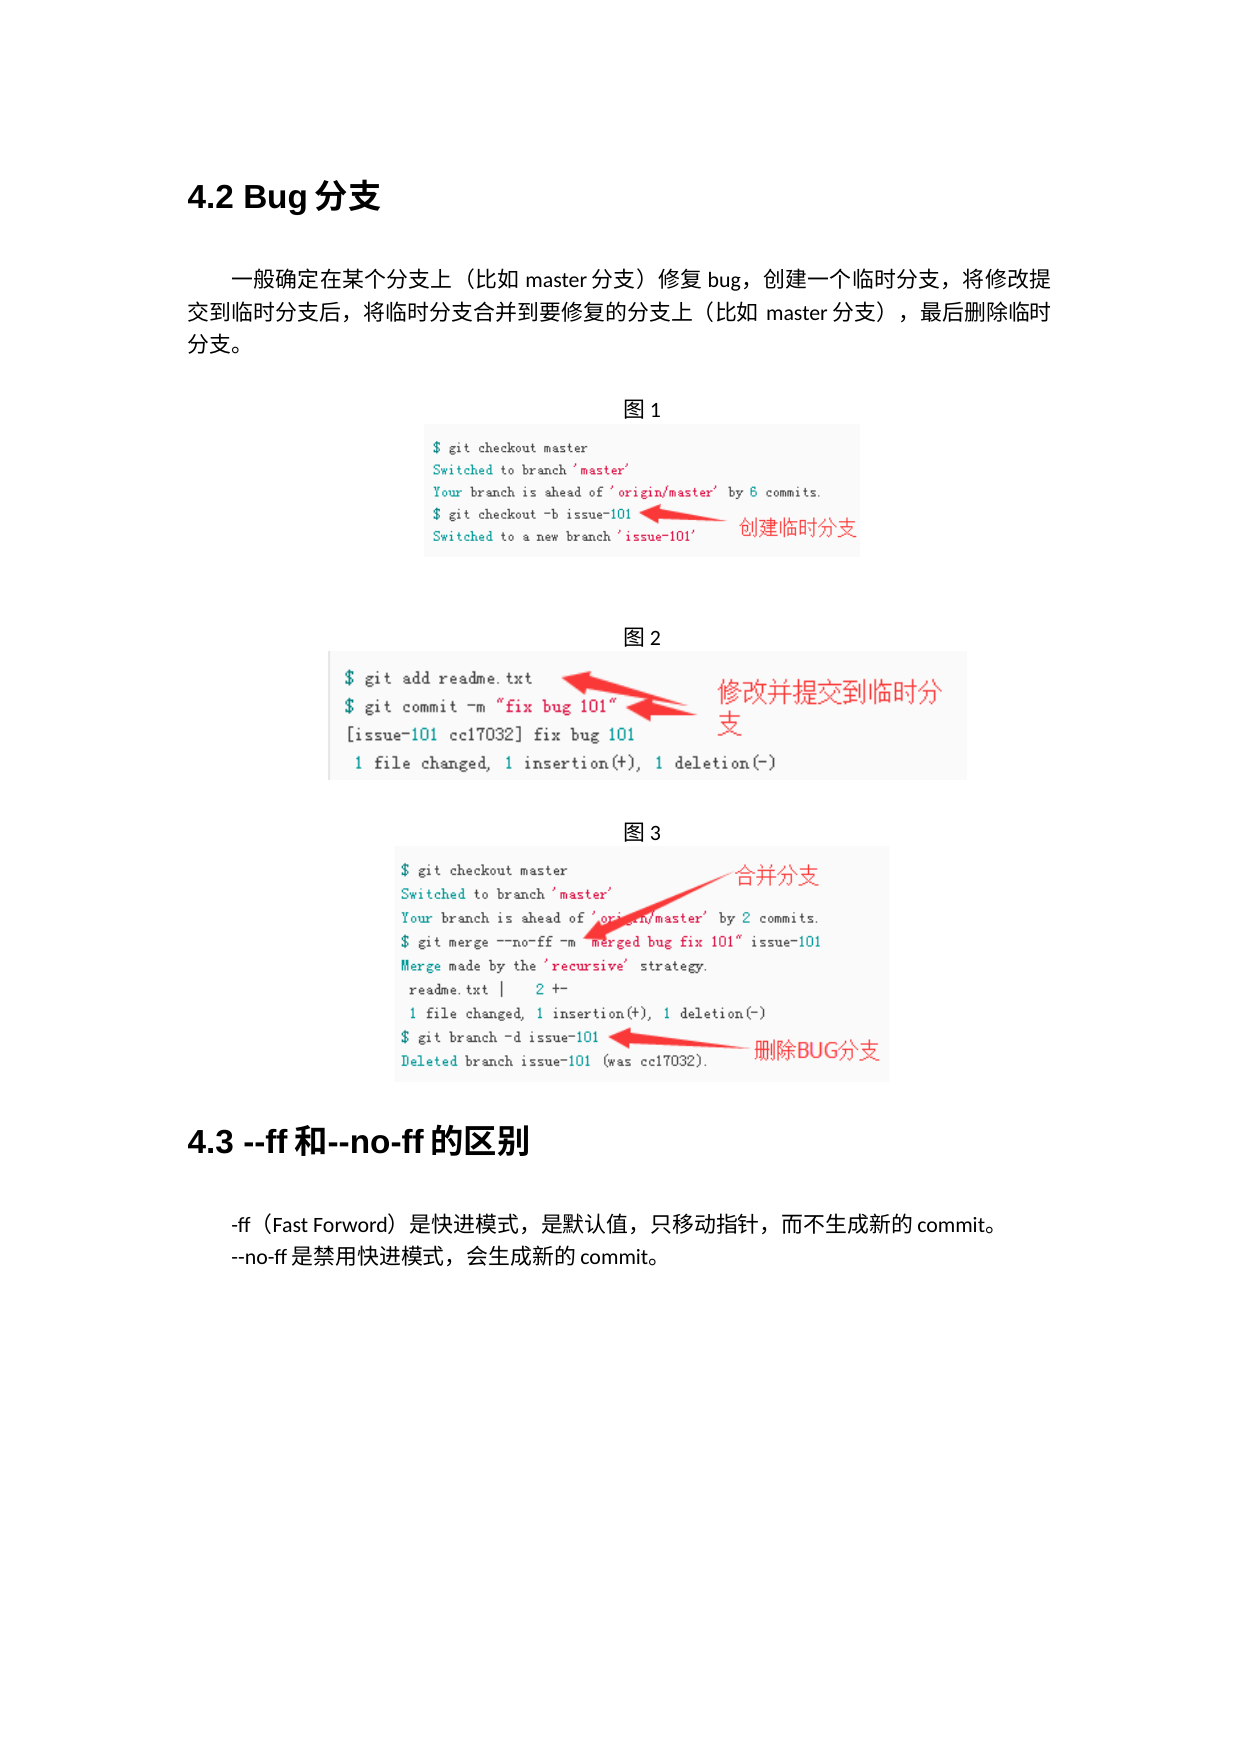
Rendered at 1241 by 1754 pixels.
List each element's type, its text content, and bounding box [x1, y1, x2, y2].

text 图2 [187, 619, 1053, 652]
text -ff（Fast Forword）是快进模式，是默认值，只移动指针，而不生成新的commit。 [187, 1206, 1053, 1239]
subtitle 4.2 Bug分支 [187, 162, 1053, 227]
picture [424, 424, 860, 557]
text 图1 [187, 392, 1053, 424]
text 图3 [187, 814, 1053, 847]
picture [317, 651, 967, 780]
text 一般确定在某个分支上（比如master分支）修复bug，创建一个临时分支，将修改提交到临时分支后，将临时分支合并到要修复的分支上（比如master分支），最后删除临时分支。 [187, 262, 1053, 359]
subtitle 4.3 --ff和--no-ff的区别 [187, 1107, 1053, 1172]
text --no-ff是禁用快进模式，会生成新的commit。 [187, 1239, 1053, 1271]
picture [394, 846, 890, 1082]
